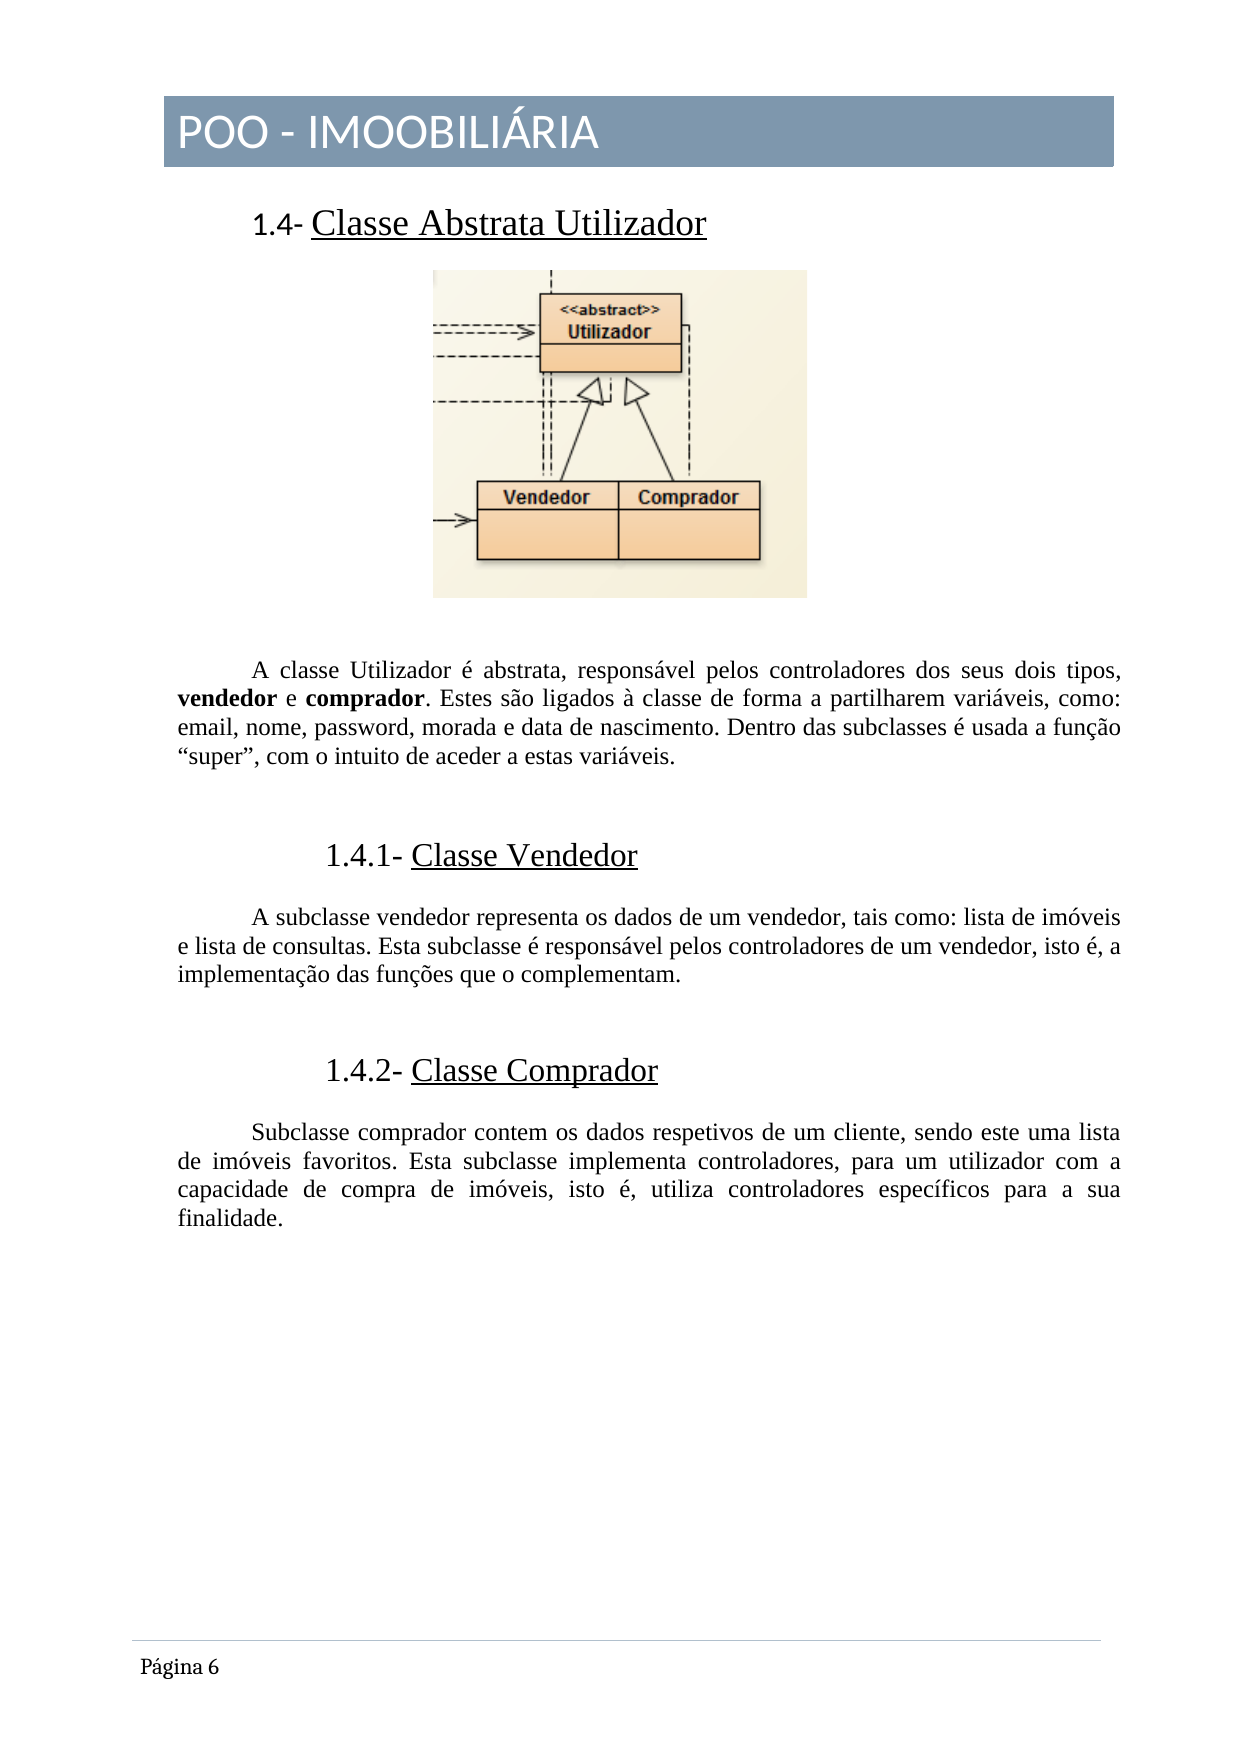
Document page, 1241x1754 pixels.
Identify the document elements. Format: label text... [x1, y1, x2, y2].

subtitle 1.4.1- Classe Vendedor [251, 835, 1063, 873]
picture [433, 270, 808, 598]
text A classe Utilizador é abstrata, responsável pelos controladores dos seus dois tipos, vendedor e comprador. Estes são ligados à classe de forma a partilharem variáveis, como: email, nome, password, morada e data de nascimento. Dentro das subclasses é usada a função “super”, com o intuito de aceder a estas variáveis. [177, 655, 1122, 770]
subtitle 1.4.2- Classe Comprador [251, 1050, 1063, 1088]
text A subclasse vendedor representa os dados de um vendedor, tais como: lista de imóveis e lista de consultas. Esta subclasse é responsável pelos controladores de um vendedor, isto é, a implementação das funções que o complementam. [177, 902, 1122, 988]
text Subclasse comprador contem os dados respetivos de um cliente, sendo este uma lista de imóveis favoritos. Esta subclasse implementa controladores, para um utilizador com a capacidade de compra de imóveis, isto é, utiliza controladores específicos para a sua finalidade. [177, 1117, 1122, 1232]
subtitle 1.4- Classe Abstrata Utilizador [177, 201, 1063, 244]
